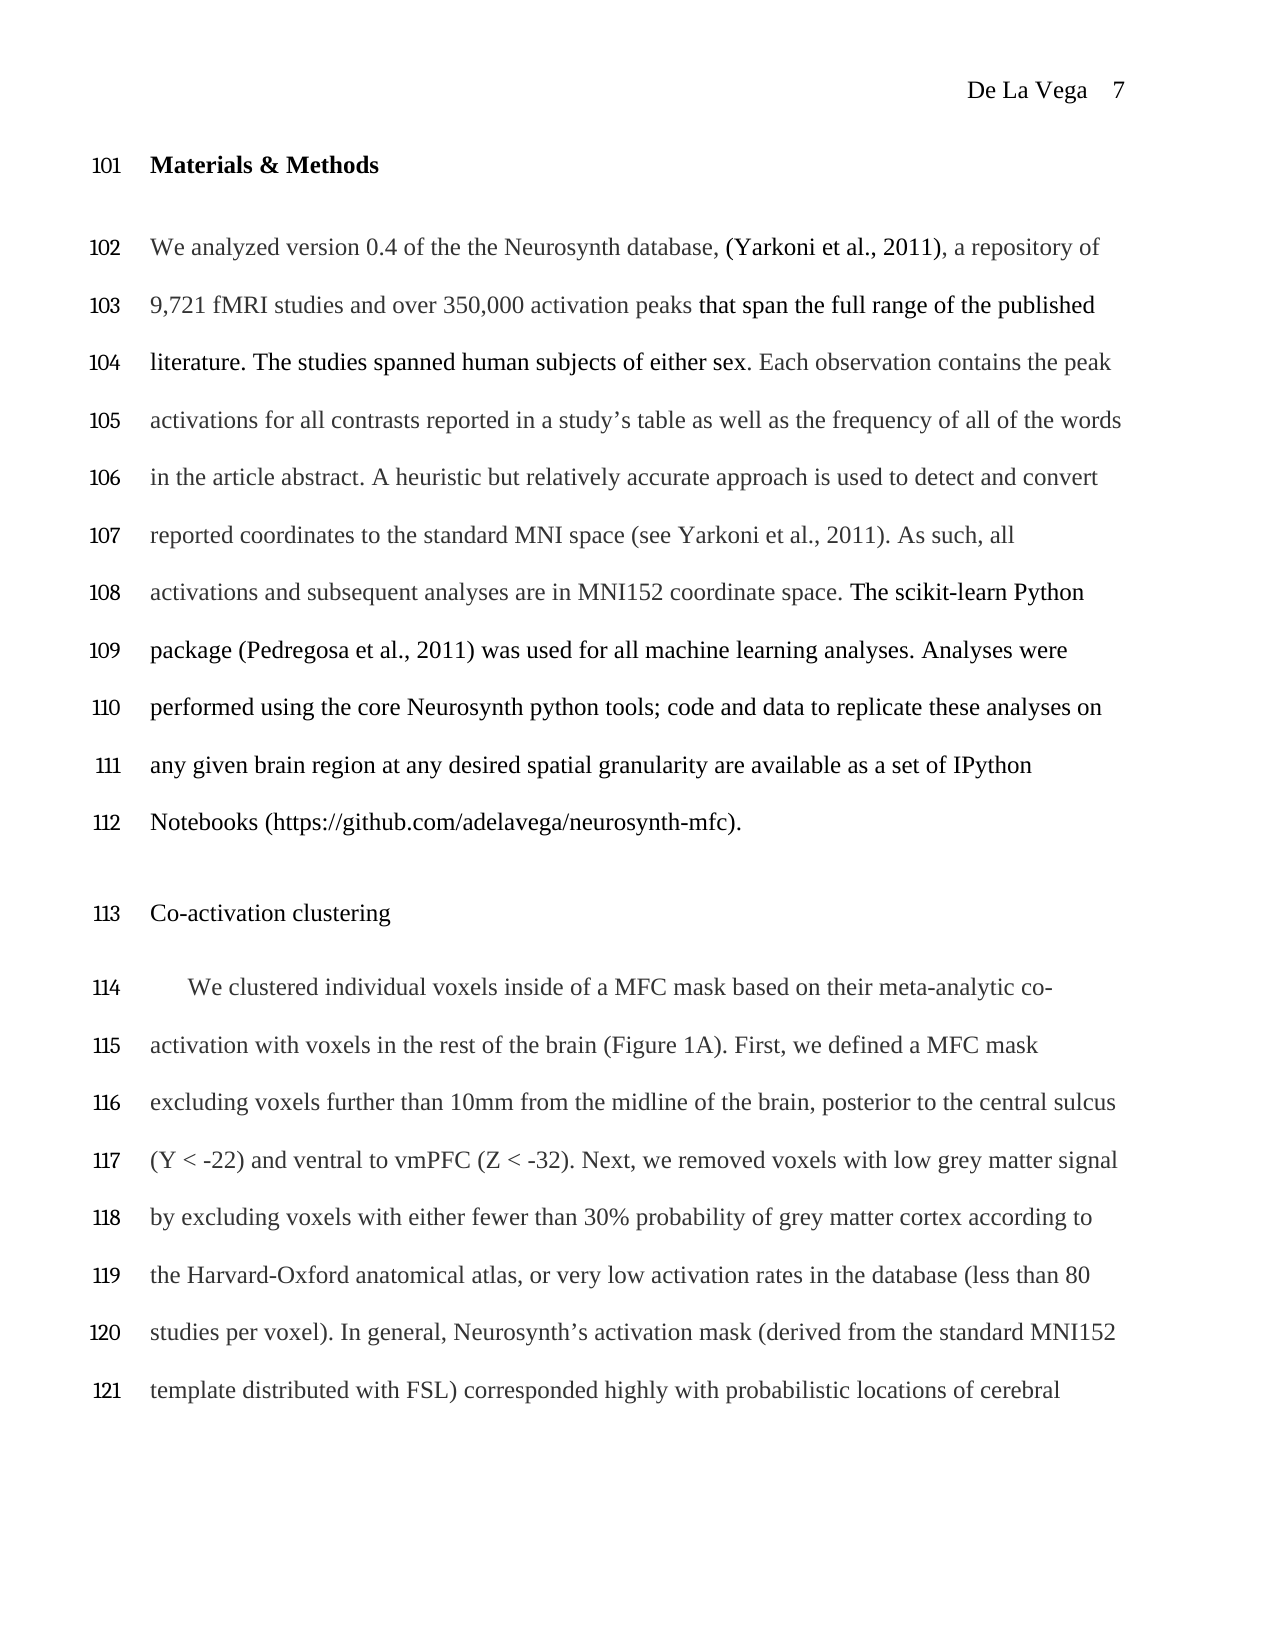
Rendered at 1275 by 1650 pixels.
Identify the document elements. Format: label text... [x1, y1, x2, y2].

subtitle Co-activation clustering [150, 898, 1125, 927]
text Materials & Methods [150, 150, 1125, 179]
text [150, 972, 1125, 1404]
text We analyzed version 0.4 of the the Neurosynth database, (Yarkoni et al., 2011), a repository of 9,721 fMRI studies and over 350,000 activation peaks that span the full range of the published literature. The studies spanned human subjects of either sex. Each observation contains the peak activations for all contrasts reported in a study’s table as well as the frequency of all of the words in the article abstract. A heuristic but relatively accurate approach is used to detect and convert reported coordinates to the standard MNI space (see Yarkoni et al., 2011). As such, all activations and subsequent analyses are in MNI152 coordinate space. The scikit-learn Python package (Pedregosa et al., 2011) was used for all machine learning analyses. Analyses were performed using the core Neurosynth python tools; code and data to replicate these analyses on any given brain region at any desired spatial granularity are available as a set of IPython Notebooks (https://github.com/adelavega/neurosynth-mfc). [150, 232, 1125, 836]
